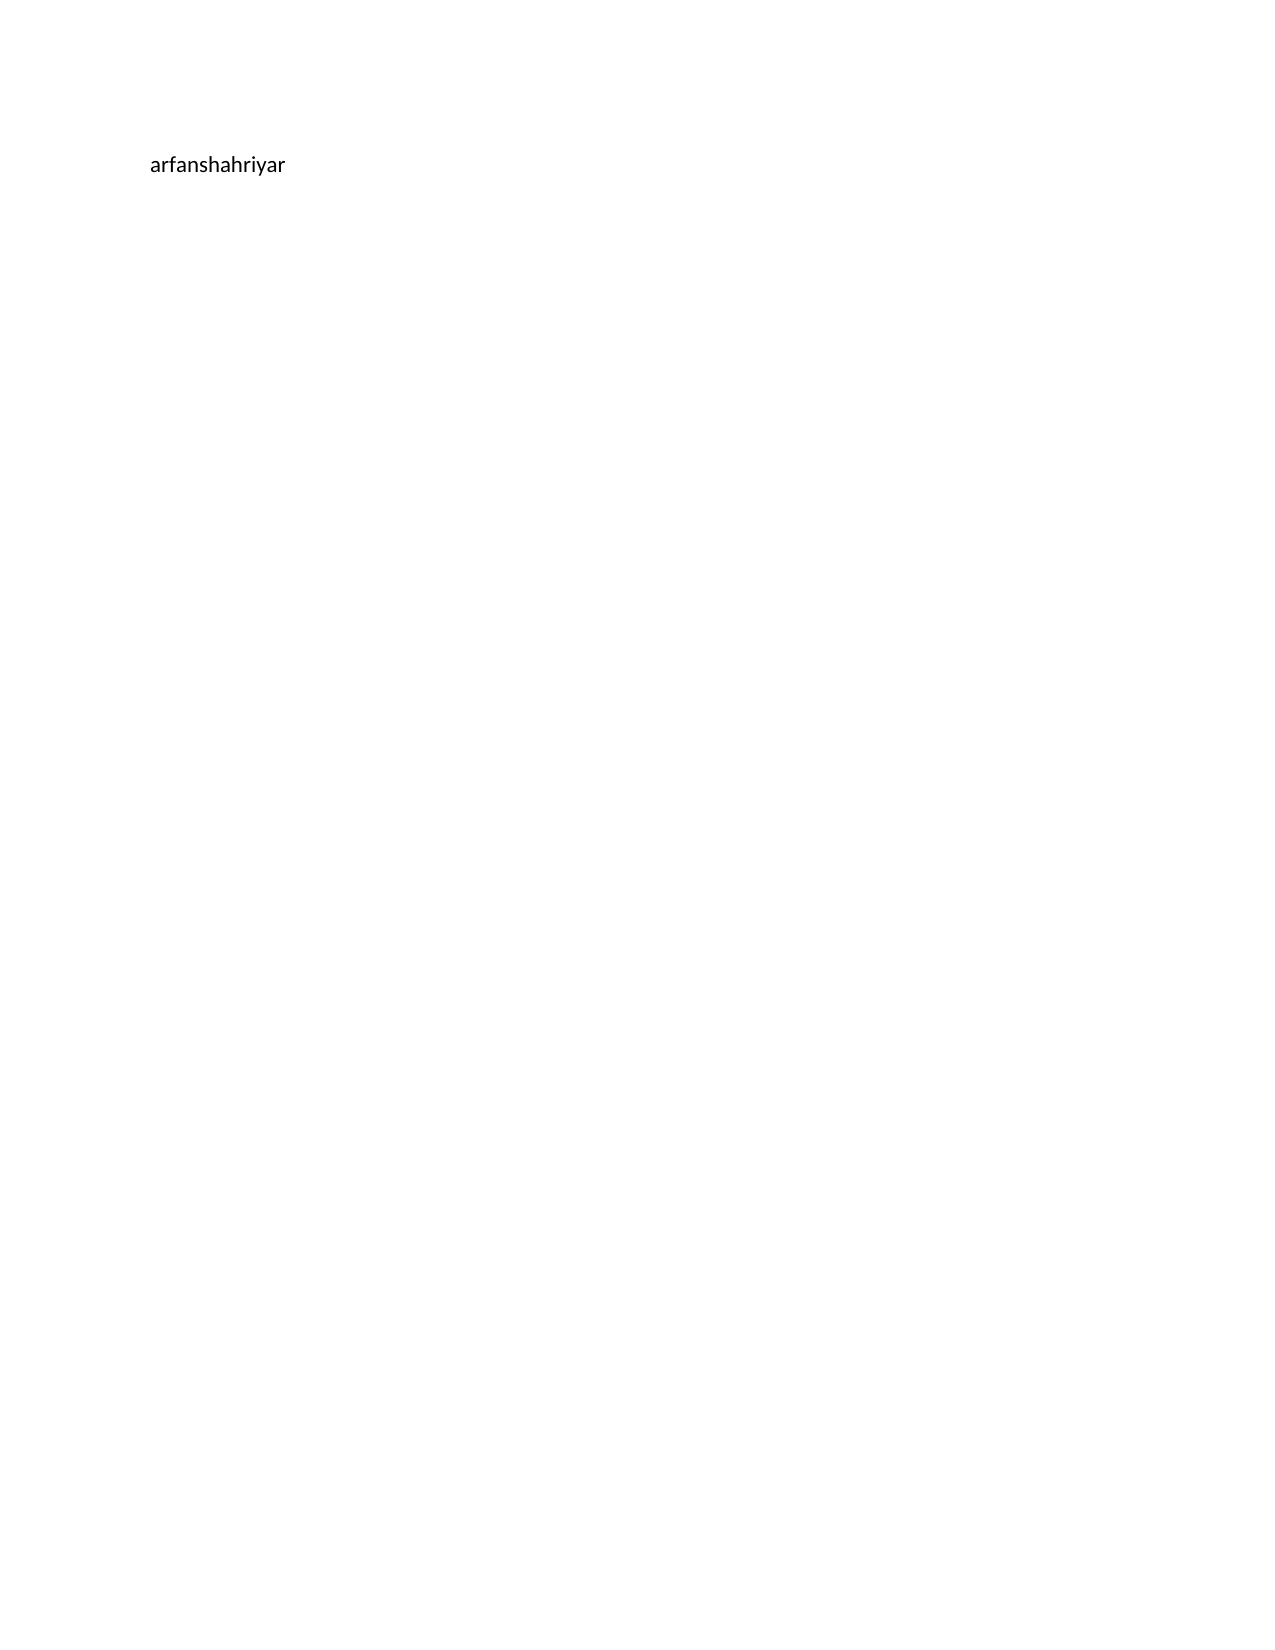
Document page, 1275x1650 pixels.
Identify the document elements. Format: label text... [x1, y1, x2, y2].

text arfanshahriyar [150, 150, 1125, 178]
